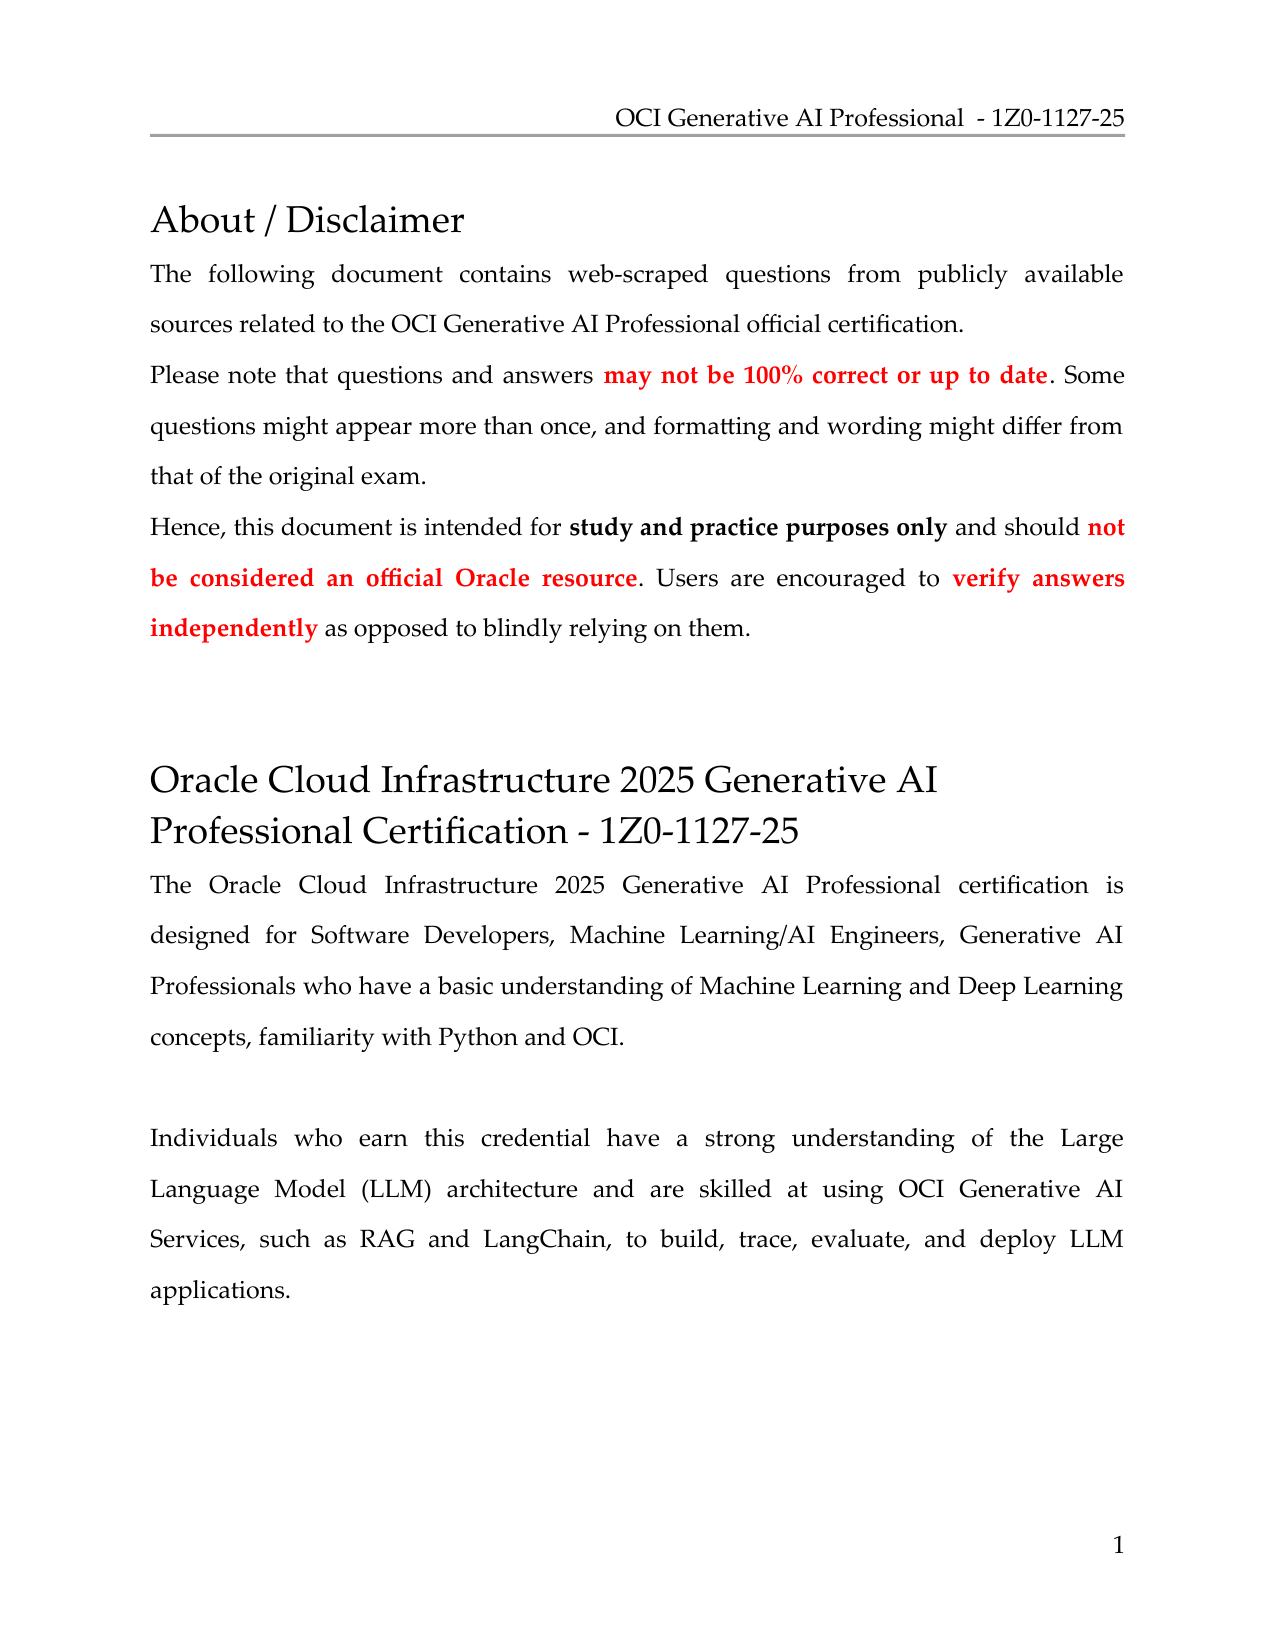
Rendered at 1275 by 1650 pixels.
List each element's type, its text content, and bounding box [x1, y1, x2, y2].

subtitle Oracle Cloud Infrastructure 2025 Generative AI Professional Certification - 1Z0-1127-25 [150, 753, 1125, 854]
text Hence, this document is intended for study and practice purposes only and should not be considered an official Oracle resource. Users are encouraged to verify answers independently as opposed to blindly relying on them. [150, 509, 1125, 644]
text The following document contains web-scraped questions from publicly available sources related to the OCI Generative AI Professional official certification. [150, 256, 1125, 340]
subtitle About / Disclaimer [150, 192, 1125, 243]
text The Oracle Cloud Infrastructure 2025 Generative AI Professional certification is designed for Software Developers, Machine Learning/AI Engineers, Generative AI Professionals who have a basic understanding of Machine Learning and Deep Learning concepts, familiarity with Python and OCI. [150, 867, 1125, 1052]
text Please note that questions and answers may not be 100% correct or up to date. Some questions might appear more than once, and formatting and wording might differ from that of the original exam. [150, 357, 1125, 492]
text Individuals who earn this credential have a strong understanding of the Large Language Model (LLM) architecture and are skilled at using OCI Generative AI Services, such as RAG and LangChain, to build, trace, evaluate, and deploy LLM applications. [150, 1120, 1125, 1305]
